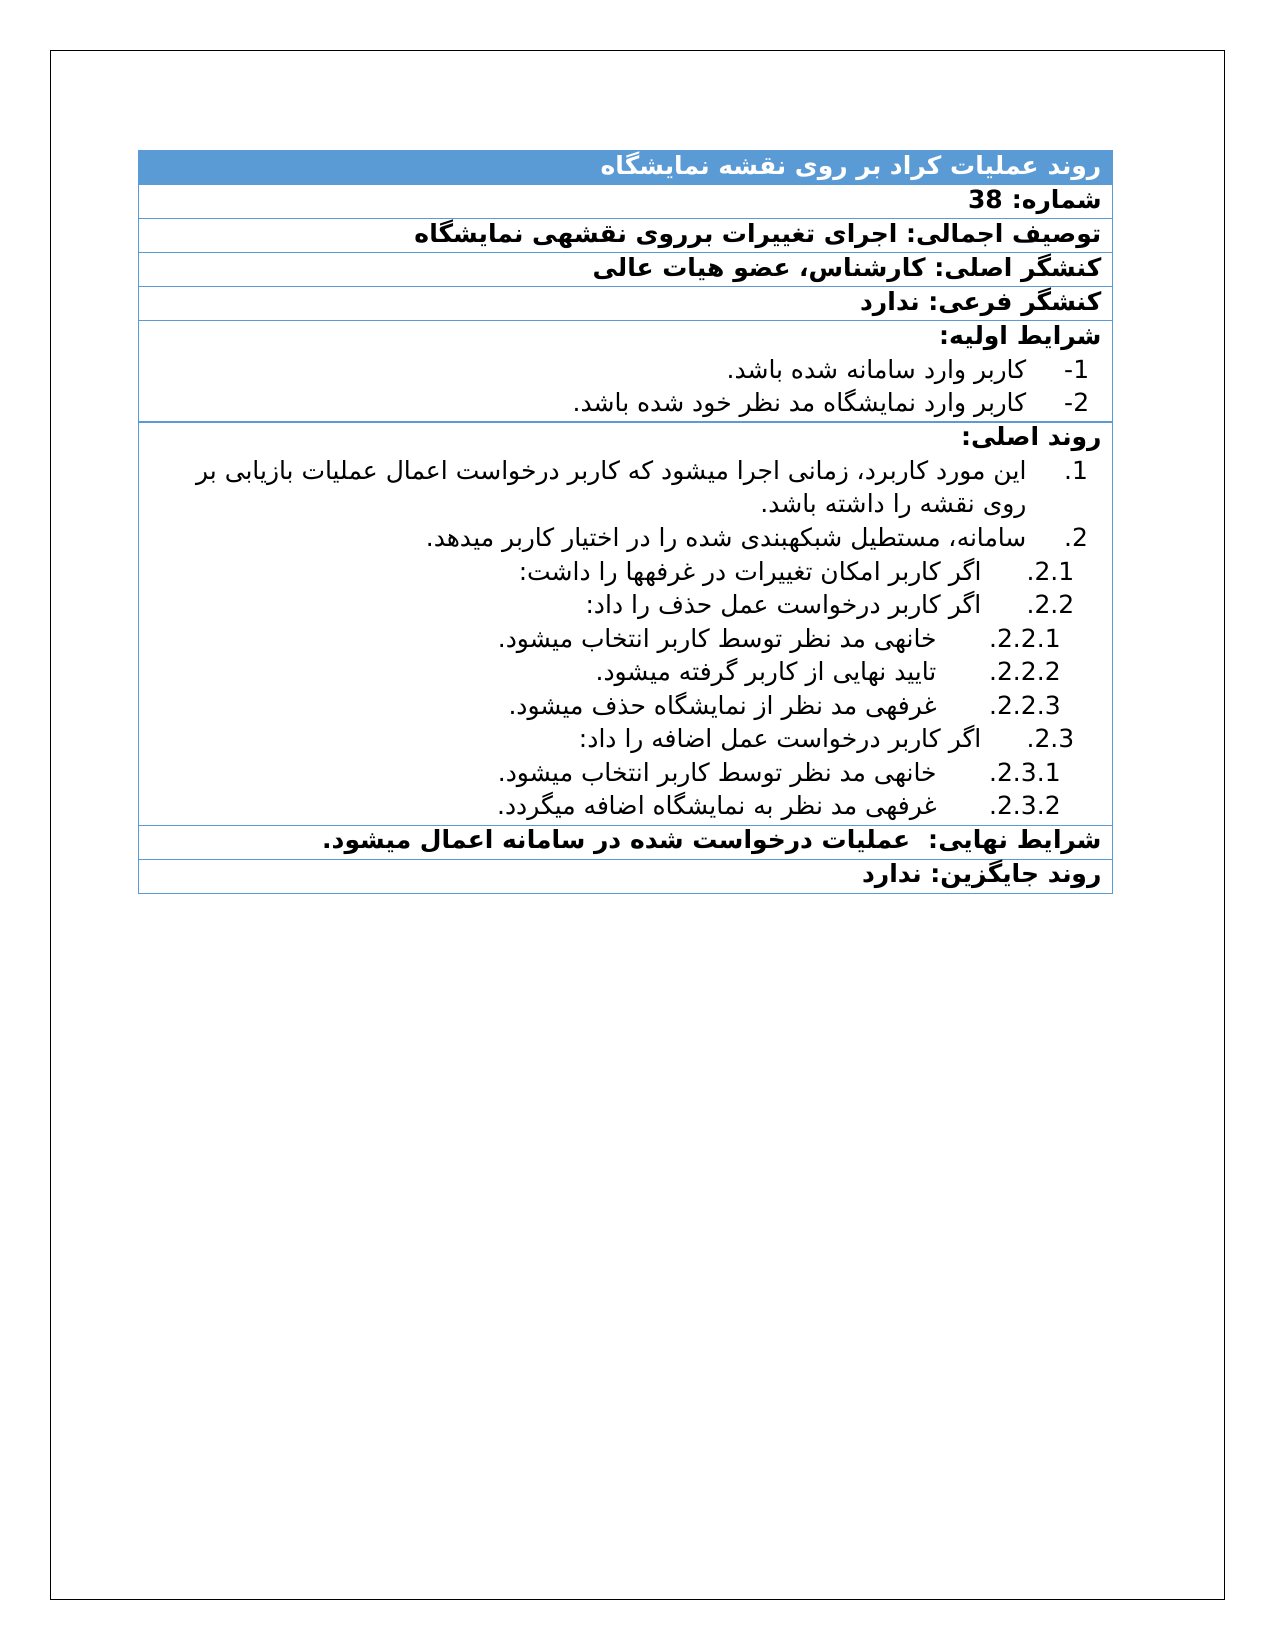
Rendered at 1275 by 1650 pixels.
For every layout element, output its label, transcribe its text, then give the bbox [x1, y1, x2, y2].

table_cell شرایط نهایی: عملیات درخواست شده در سامانه اعمال میشود. [139, 826, 1112, 858]
table_cell روند اصلی: این مورد کاربرد، زمانی اجرا میشود که کاربر درخواست اعمال عملیات بازیابی بر روی نقشه را داشته باشد. سامانه، مستطیل شبکهبندی شده را در اختیار کاربر میدهد. اگر کاربر امکان تغییرات در غرفهها را داشت: اگر کاربر درخواست عمل حذف را داد: خانهی مد نظر توسط کاربر انتخاب میشود. تایید نهایی از کاربر گرفته میشود. غرفهی مد نظر از نمایشگاه حذف میشود. اگر کاربر درخواست عمل اضافه را داد: خانهی مد نظر توسط کاربر انتخاب میشود. غرفهی مد نظر به نمایشگاه اضافه میگردد. [139, 423, 1112, 824]
table_cell شرایط اولیه: کاربر وارد سامانه شده باشد. کاربر وارد نمایشگاه مد نظر خود شده باشد. [139, 321, 1112, 421]
table_cell توصیف اجمالی: اجرای تغییرات برروی نقشهی نمایشگاه [139, 219, 1112, 252]
table_cell روند جایگزین: ندارد [139, 860, 1112, 893]
table_cell شماره: 38 [139, 185, 1112, 218]
table_cell کنشگر اصلی: کارشناس، عضو هیات عالی [139, 253, 1112, 286]
table_cell کنشگر فرعی: ندارد [139, 287, 1112, 320]
table_header روند عملیات کراد بر روی نقشه نمایشگاه [139, 151, 1112, 184]
